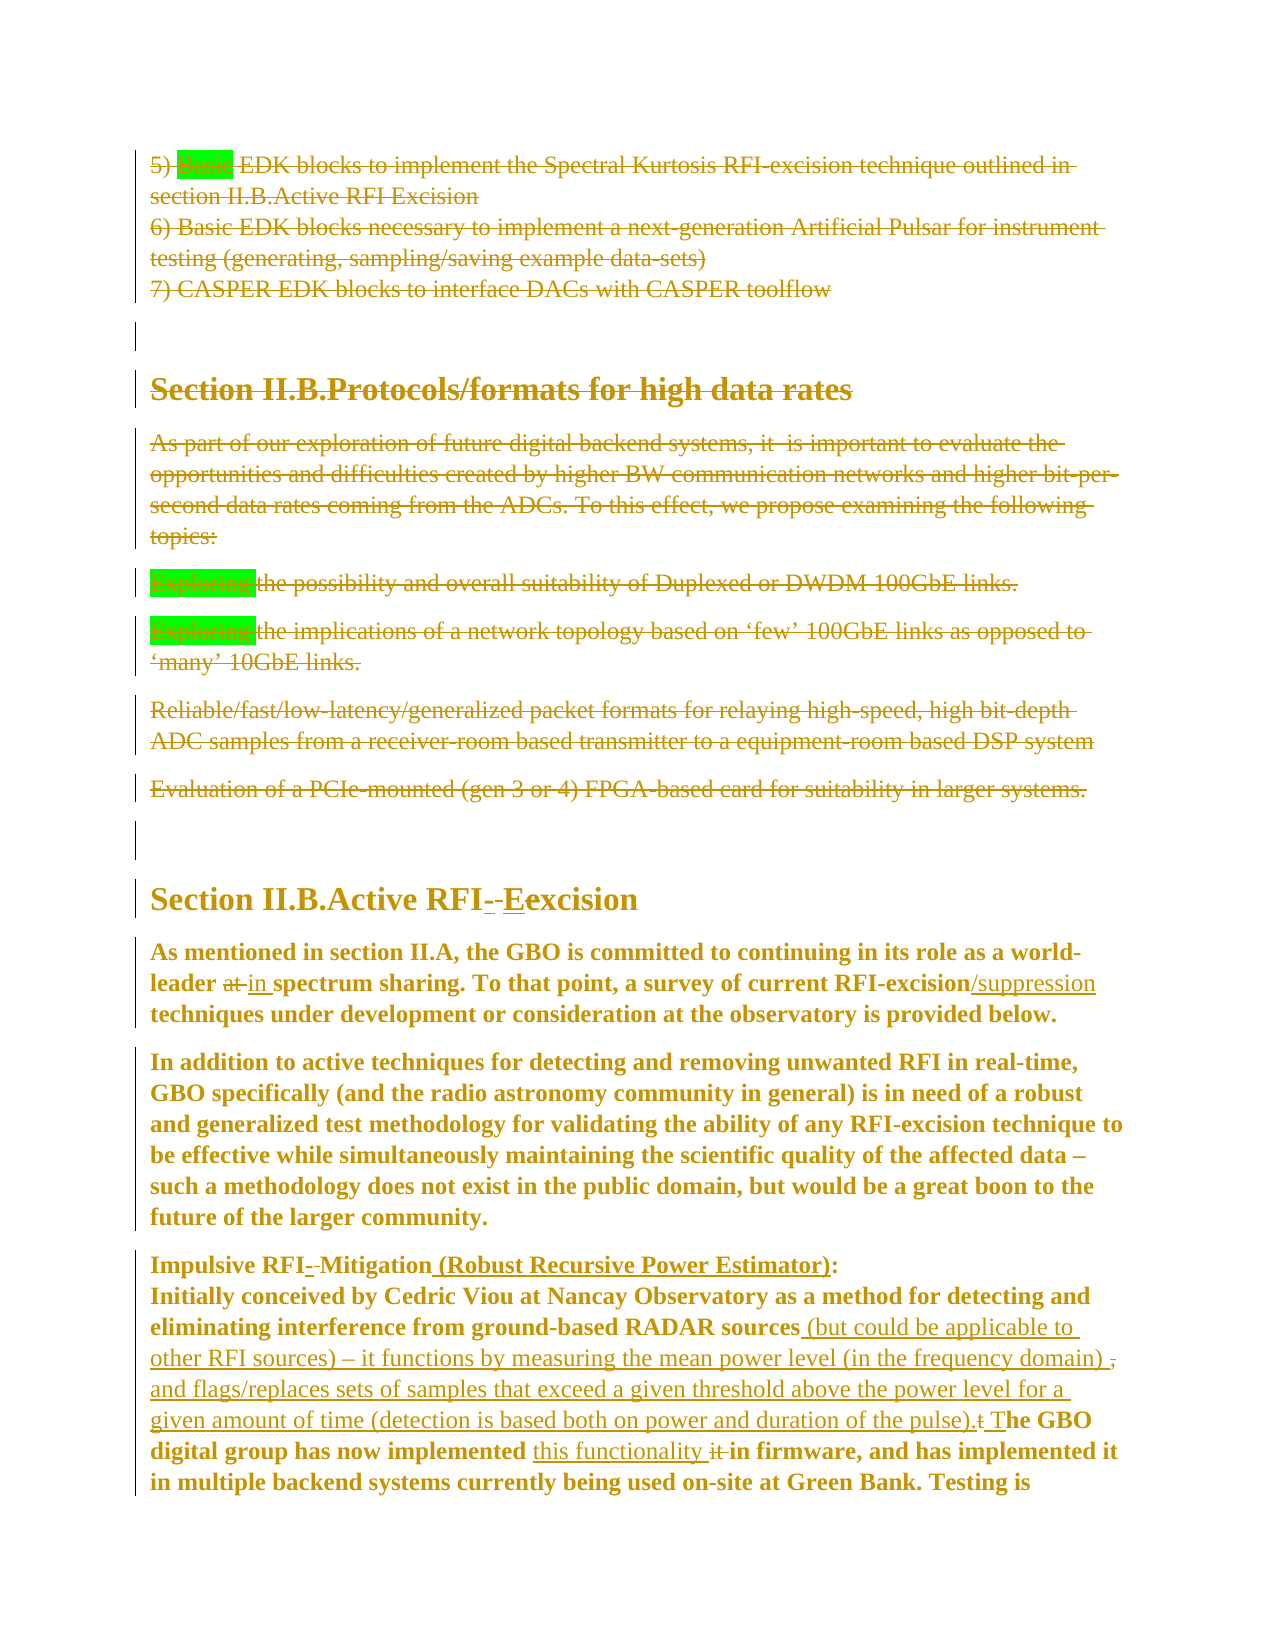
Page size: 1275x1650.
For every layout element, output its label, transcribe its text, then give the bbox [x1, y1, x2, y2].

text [150, 1250, 1125, 1496]
text As mentioned in section II.A, the GBO is committed to continuing in its role as a world-leader spectrum sharing. To that point, a survey of current RFI-excision techniques under development or consideration at the observatory is provided below. [150, 937, 1125, 1028]
text Section II.B.Active RFIxcision [150, 879, 1125, 918]
text In addition to active techniques for detecting and removing unwanted RFI in real-time, GBO specifically (and the radio astronomy community in general) is in need of a robust and generalized test methodology for validating the ability of any RFI-excision technique to be effective while simultaneously maintaining the scientific quality of the affected data – such a methodology does not exist in the public domain, but would be a great boon to the future of the larger community. [150, 1047, 1125, 1231]
